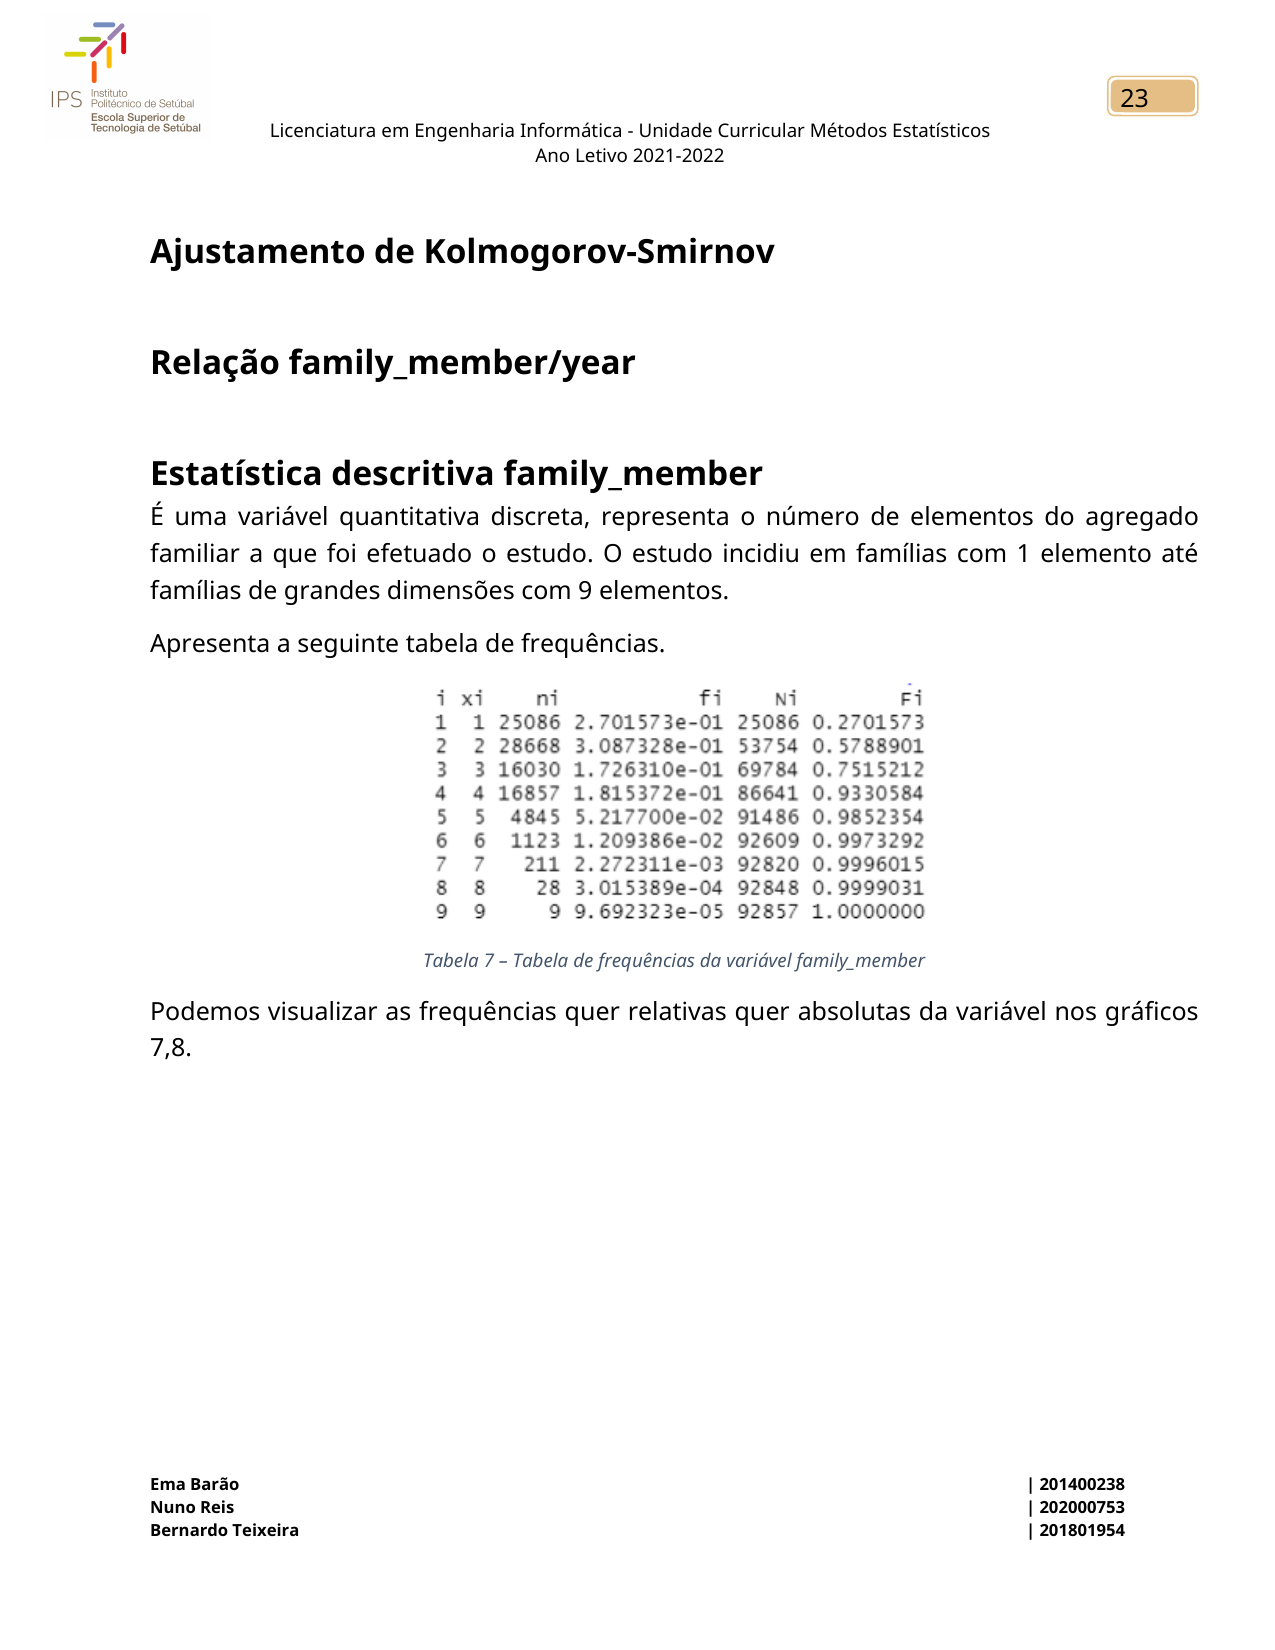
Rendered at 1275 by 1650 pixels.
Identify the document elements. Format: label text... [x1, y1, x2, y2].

subtitle Ajustamento de Kolmogorov-Smirnov [150, 227, 1200, 273]
subtitle Relação family_member/year [150, 339, 1200, 384]
text Apresenta a seguinte tabela de frequências. [150, 626, 1200, 660]
subtitle Estatística descritiva family_member [150, 450, 1200, 495]
text É uma variável quantitativa discreta, representa o número de elementos do agregado familiar a que foi efetuado o estudo. O estudo incidiu em famílias com 1 elemento até famílias de grandes dimensões com 9 elementos. [150, 499, 1200, 606]
picture [417, 679, 933, 928]
text Tabela 7 – Tabela de frequências da variável family_member [150, 947, 1200, 972]
picture [42, 13, 211, 142]
text Podemos visualizar as frequências quer relativas quer absolutas da variável nos gráficos 7,8. [150, 993, 1200, 1064]
